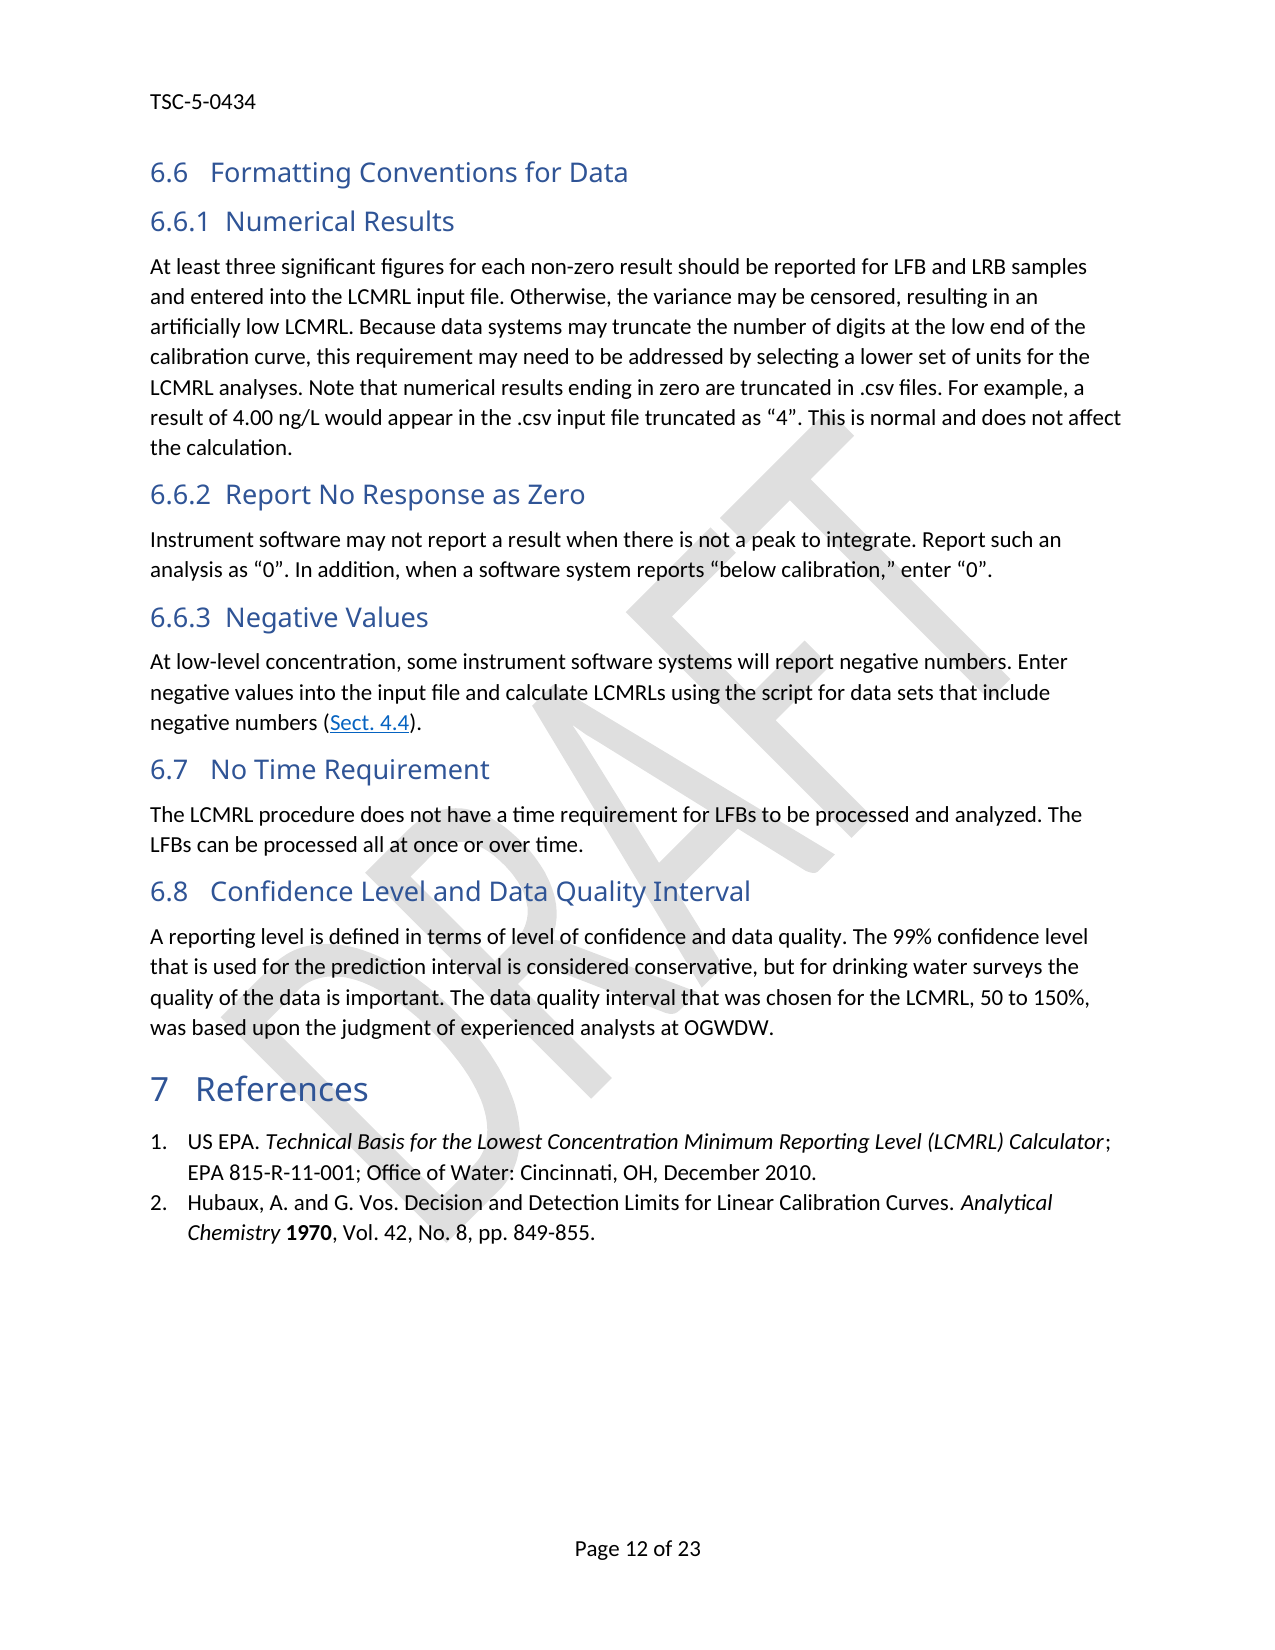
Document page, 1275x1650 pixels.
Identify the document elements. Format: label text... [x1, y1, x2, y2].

subtitle Report No Response as Zero [150, 476, 1125, 513]
text A reporting level is defined in terms of level of confidence and data quality. The 99% confidence level that is used for the prediction interval is considered conservative, but for drinking water surveys the quality of the data is important. The data quality interval that was chosen for the LCMRL, 50 to 150%, was based upon the judgment of experienced analysts at OGWDW. [150, 922, 1125, 1041]
list Hubaux, A. and G. Vos. Decision and Detection Limits for Linear Calibration Curves. Analytical Chemistry 1970, Vol. 42, No. 8, pp. 849-855. [150, 1188, 1125, 1246]
text At least three significant figures for each non-zero result should be reported for LFB and LRB samples and entered into the LCMRL input file. Otherwise, the variance may be censored, resulting in an artificially low LCMRL. Because data systems may truncate the number of digits at the low end of the calibration curve, this requirement may need to be addressed by selecting a lower set of units for the LCMRL analyses. Note that numerical results ending in zero are truncated in .csv files. For example, a result of 4.00 ng/L would appear in the .csv input file truncated as “4”. This is normal and does not affect the calculation. [150, 252, 1125, 461]
subtitle Negative Values [150, 598, 1125, 635]
subtitle Numerical Results [150, 202, 1125, 239]
list US EPA. Technical Basis for the Lowest Concentration Minimum Reporting Level (LCMRL) Calculator; EPA 815-R-11-001; Office of Water: Cincinnati, OH, December 2010. [150, 1127, 1125, 1186]
text Instrument software may not report a result when there is not a peak to integrate. Report such an analysis as “0”. In addition, when a software system reports “below calibration,” enter “0”. [150, 525, 1125, 583]
text The LCMRL procedure does not have a time requirement for LFBs to be processed and analyzed. The LFBs can be processed all at once or over time. [150, 800, 1125, 858]
subtitle Confidence Level and Data Quality Interval [150, 873, 1125, 910]
subtitle No Time Requirement [150, 751, 1125, 787]
text At low-level concentration, some instrument software systems will report negative numbers. Enter negative values into the input file and calculate LCMRLs using the script for data sets that include negative numbers (Sect. 4.4). [150, 647, 1125, 736]
subtitle References [150, 1066, 1125, 1111]
subtitle Formatting Conventions for Data [150, 153, 1125, 190]
